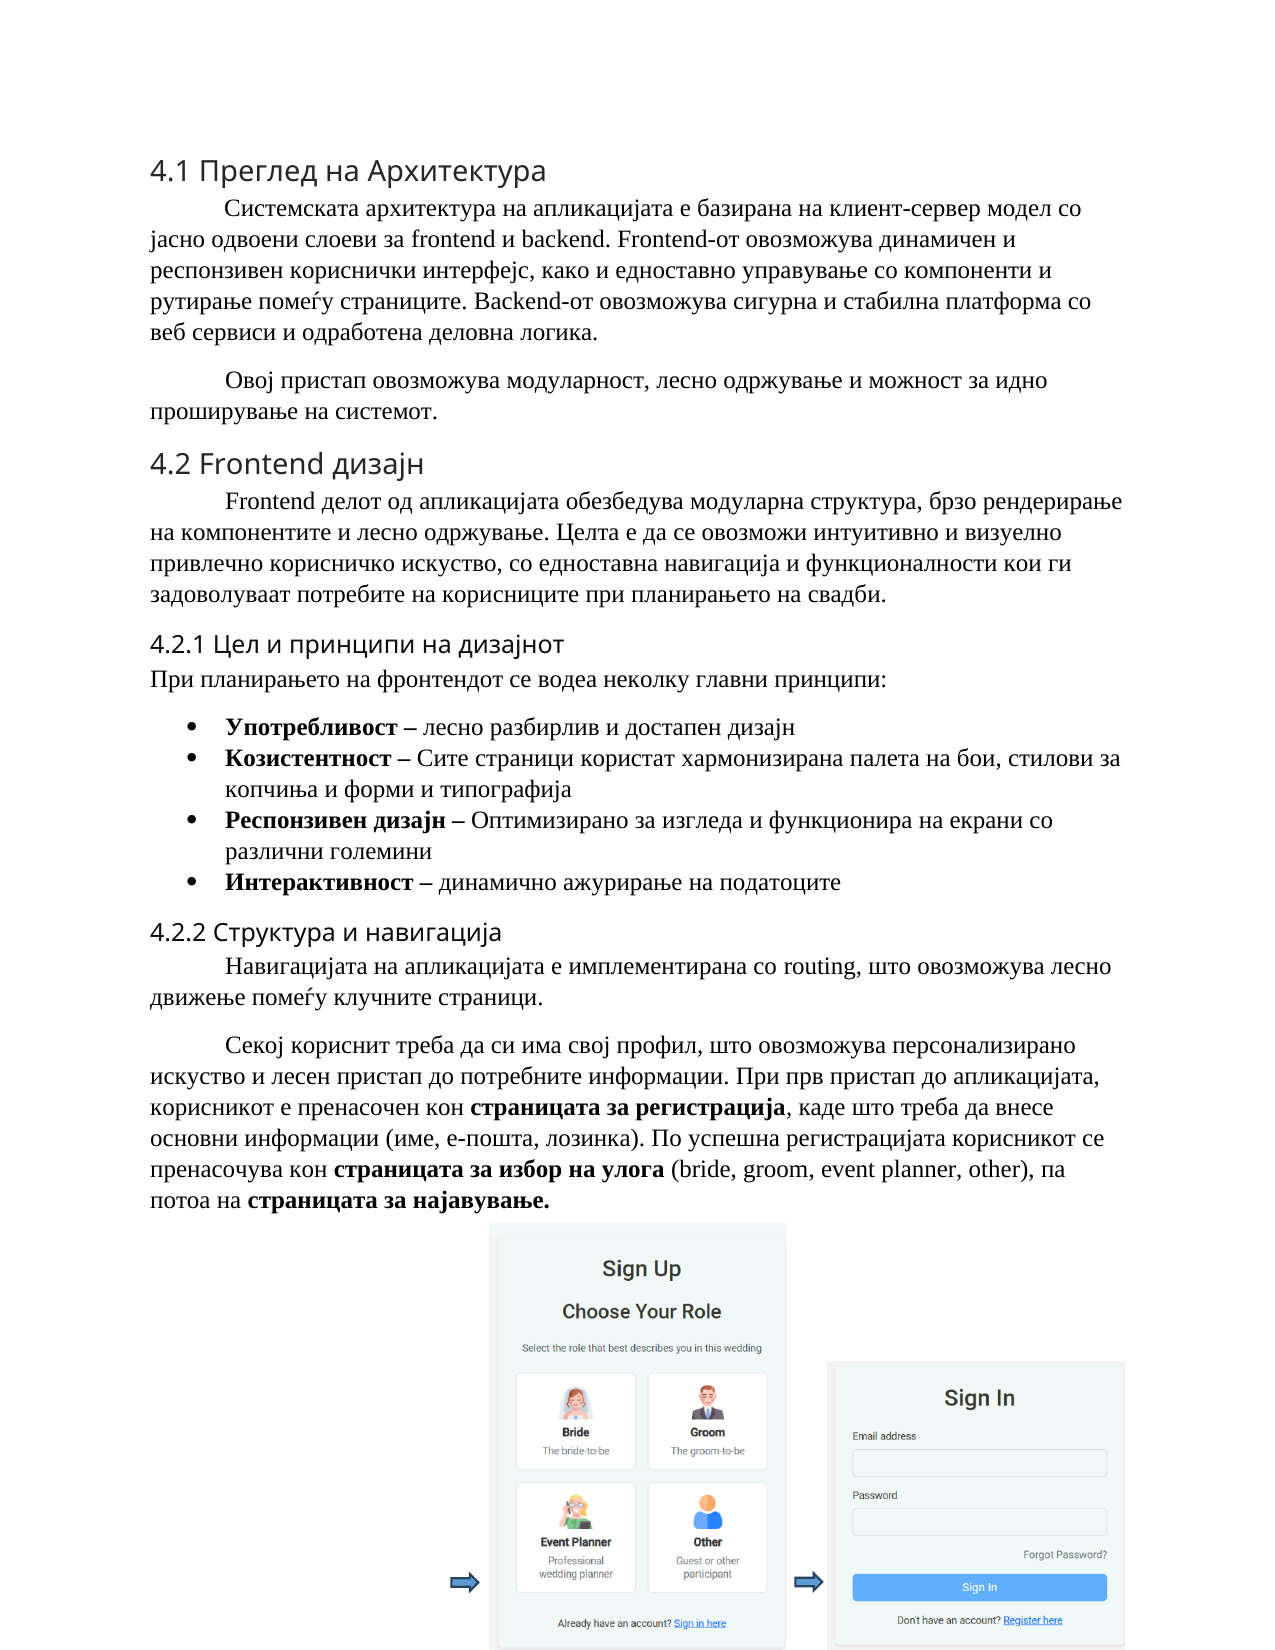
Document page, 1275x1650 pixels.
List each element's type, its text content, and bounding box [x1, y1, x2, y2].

list Употребливост – лесно разбирлив и достапен дизајн [187, 712, 1125, 740]
subtitle 4.2.1 Цел и принципи на дизајнот [150, 627, 1125, 661]
text Frontend делот од апликацијата обезбедува модуларна структура, брзо рендерирање на компонентите и лесно одржување. Целта е да се овозможи интуитивно и визуелно привлечно корисничко искуство, со едноставна навигација и функционалности кои ги задоволуваат потребите на корисниците при планирањето на свадби. [150, 486, 1125, 608]
list Интерактивност – динамично ажурирање на податоците [187, 867, 1125, 896]
subtitle 4.2.2 Структура и навигација [150, 914, 1125, 948]
text Овој пристап овозможува модуларност, лесно одржување и можност за идно проширување на системот. [150, 365, 1125, 424]
picture [827, 1361, 1125, 1650]
subtitle 4.1 Преглед на Архитектура [150, 150, 1125, 190]
list Козистентност – Сите страници користат хармонизирана палета на бои, стилови за копчиња и форми и типографија [187, 743, 1125, 802]
text При планирањето на фронтендот се водеа неколку главни принципи: [150, 664, 1125, 693]
text Секој кориснит треба да си има свој профил, што овозможува персонализирано искуство и лесен пристап до потребните информации. При прв пристап до апликацијата, корисникот е пренасочен кон страницата за регистрација, каде што треба да внесе основни информации (име, е-пошта, лозинка). По успешна регистрацијата корисникот се пренасочува кон страницата за избор на улога (bride, groom, event planner, other), па потоа на страницата за најавување. [150, 1030, 1125, 1214]
subtitle 4.2 Frontend дизајн [150, 443, 1125, 483]
text Навигацијата на апликацијата е имплементирана со routing, што овозможува лесно движење помеѓу клучните страници. [150, 951, 1125, 1011]
picture [488, 1223, 787, 1650]
list Респонзивен дизајн – Оптимизирано за изгледа и функционира на екрани со различни големини [187, 805, 1125, 864]
text Системската архитектура на апликацијата е базирана на клиент-сервер модел со јасно одвоени слоеви за frontend и backend. Frontend-от овозможува динамичен и респонзивен кориснички интерфејс, како и едноставно управување со компоненти и рутирање помеѓу страниците. Backend-от овозможува сигурна и стабилна платформа со веб сервиси и одработена деловна логика. [150, 193, 1125, 346]
